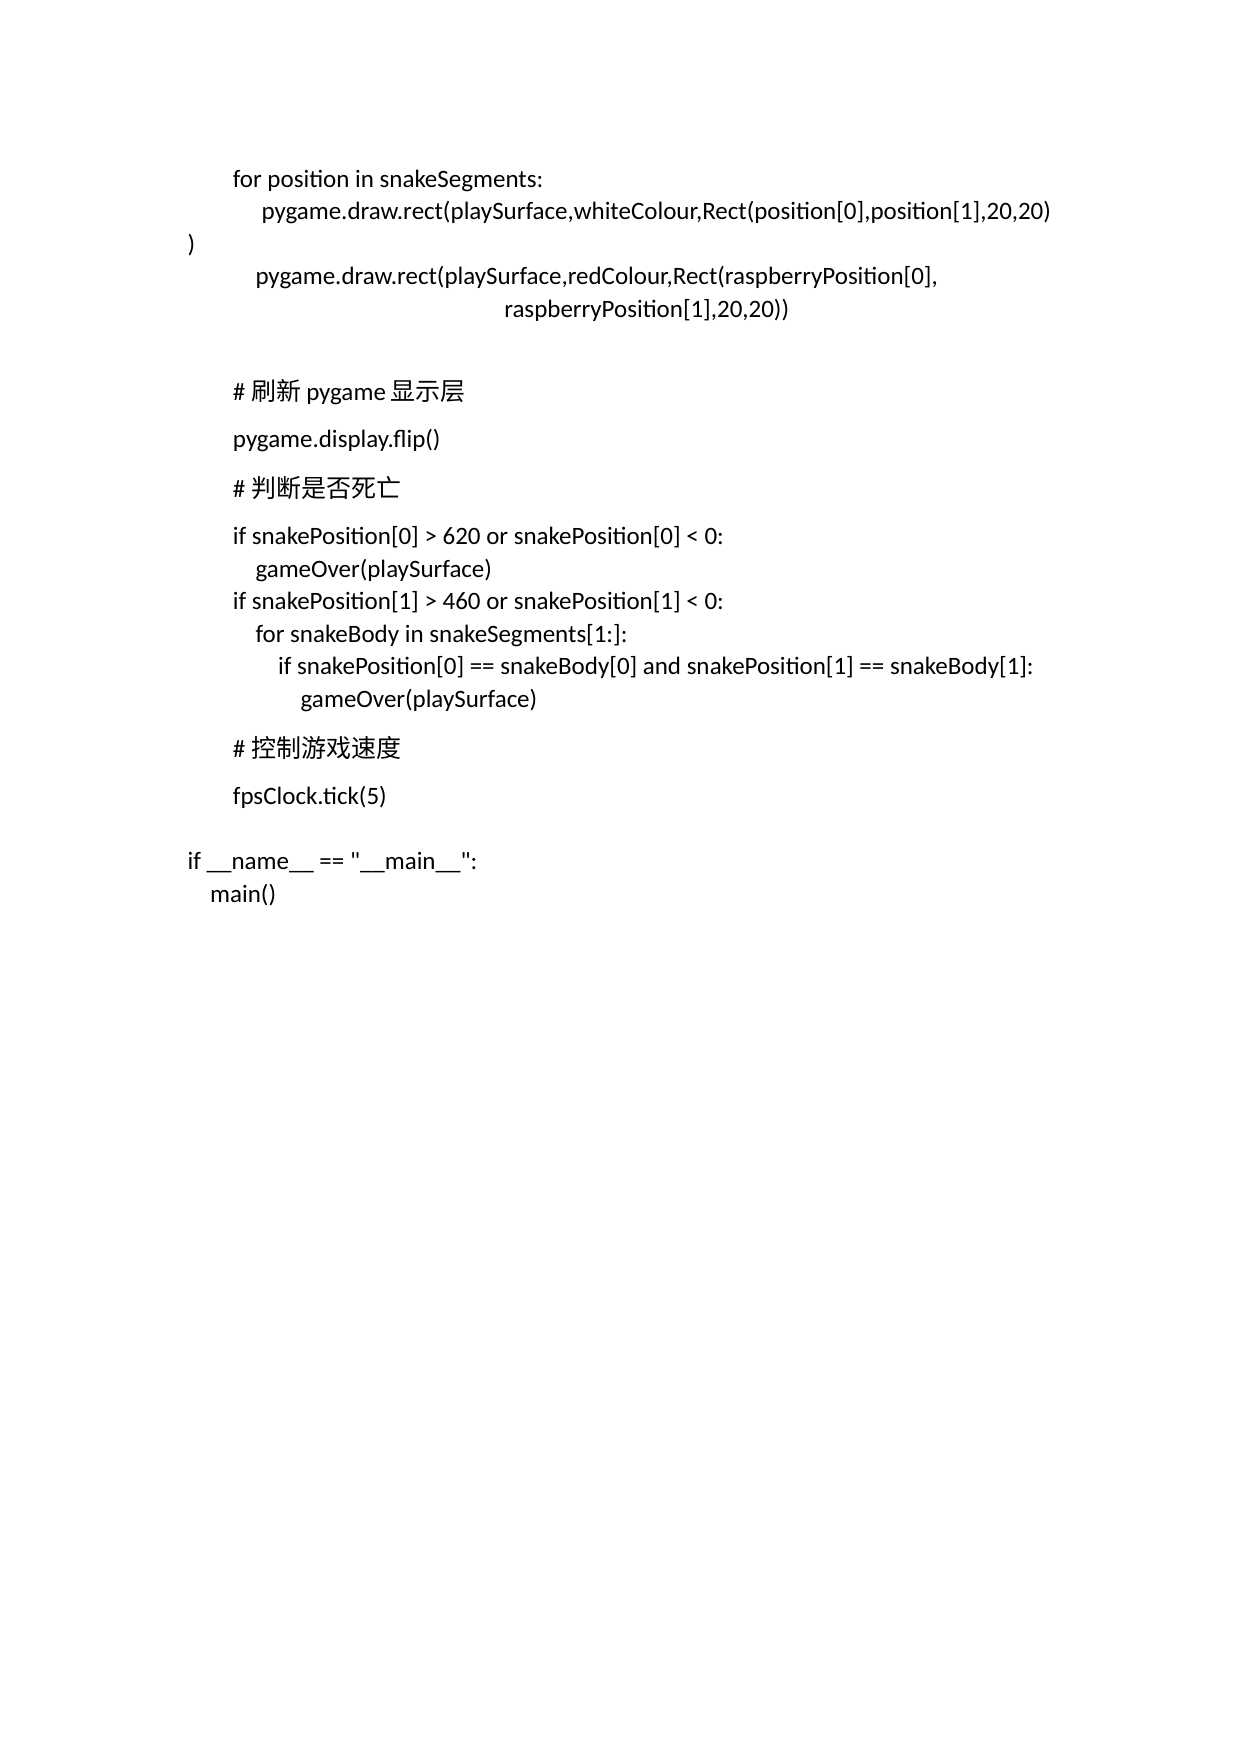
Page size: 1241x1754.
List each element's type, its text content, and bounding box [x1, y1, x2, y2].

text main() [187, 877, 1053, 909]
text # 控制游戏速度 [187, 714, 1053, 779]
text pygame.draw.rect(playSurface,redColour,Rect(raspberryPosition[0], [187, 259, 1053, 292]
text pygame.display.flip() [187, 422, 1053, 454]
text # 判断是否死亡 [187, 454, 1053, 519]
text if snakePosition[0] > 620 or snakePosition[0] < 0: [187, 519, 1053, 552]
text for snakeBody in snakeSegments[1:]: [187, 617, 1053, 649]
text pygame.draw.rect(playSurface,whiteColour,Rect(position[0],position[1],20,20)) [187, 194, 1053, 259]
text if snakePosition[0] == snakeBody[0] and snakePosition[1] == snakeBody[1]: [187, 649, 1053, 682]
text raspberryPosition[1],20,20)) [187, 292, 1053, 324]
text gameOver(playSurface) [187, 552, 1053, 584]
text fpsClock.tick(5) [187, 779, 1053, 812]
text if snakePosition[1] > 460 or snakePosition[1] < 0: [187, 584, 1053, 617]
text for position in snakeSegments: [187, 162, 1053, 194]
text # 刷新pygame显示层 [187, 357, 1053, 422]
text gameOver(playSurface) [187, 682, 1053, 714]
text if __name__ == "__main__": [187, 844, 1053, 877]
